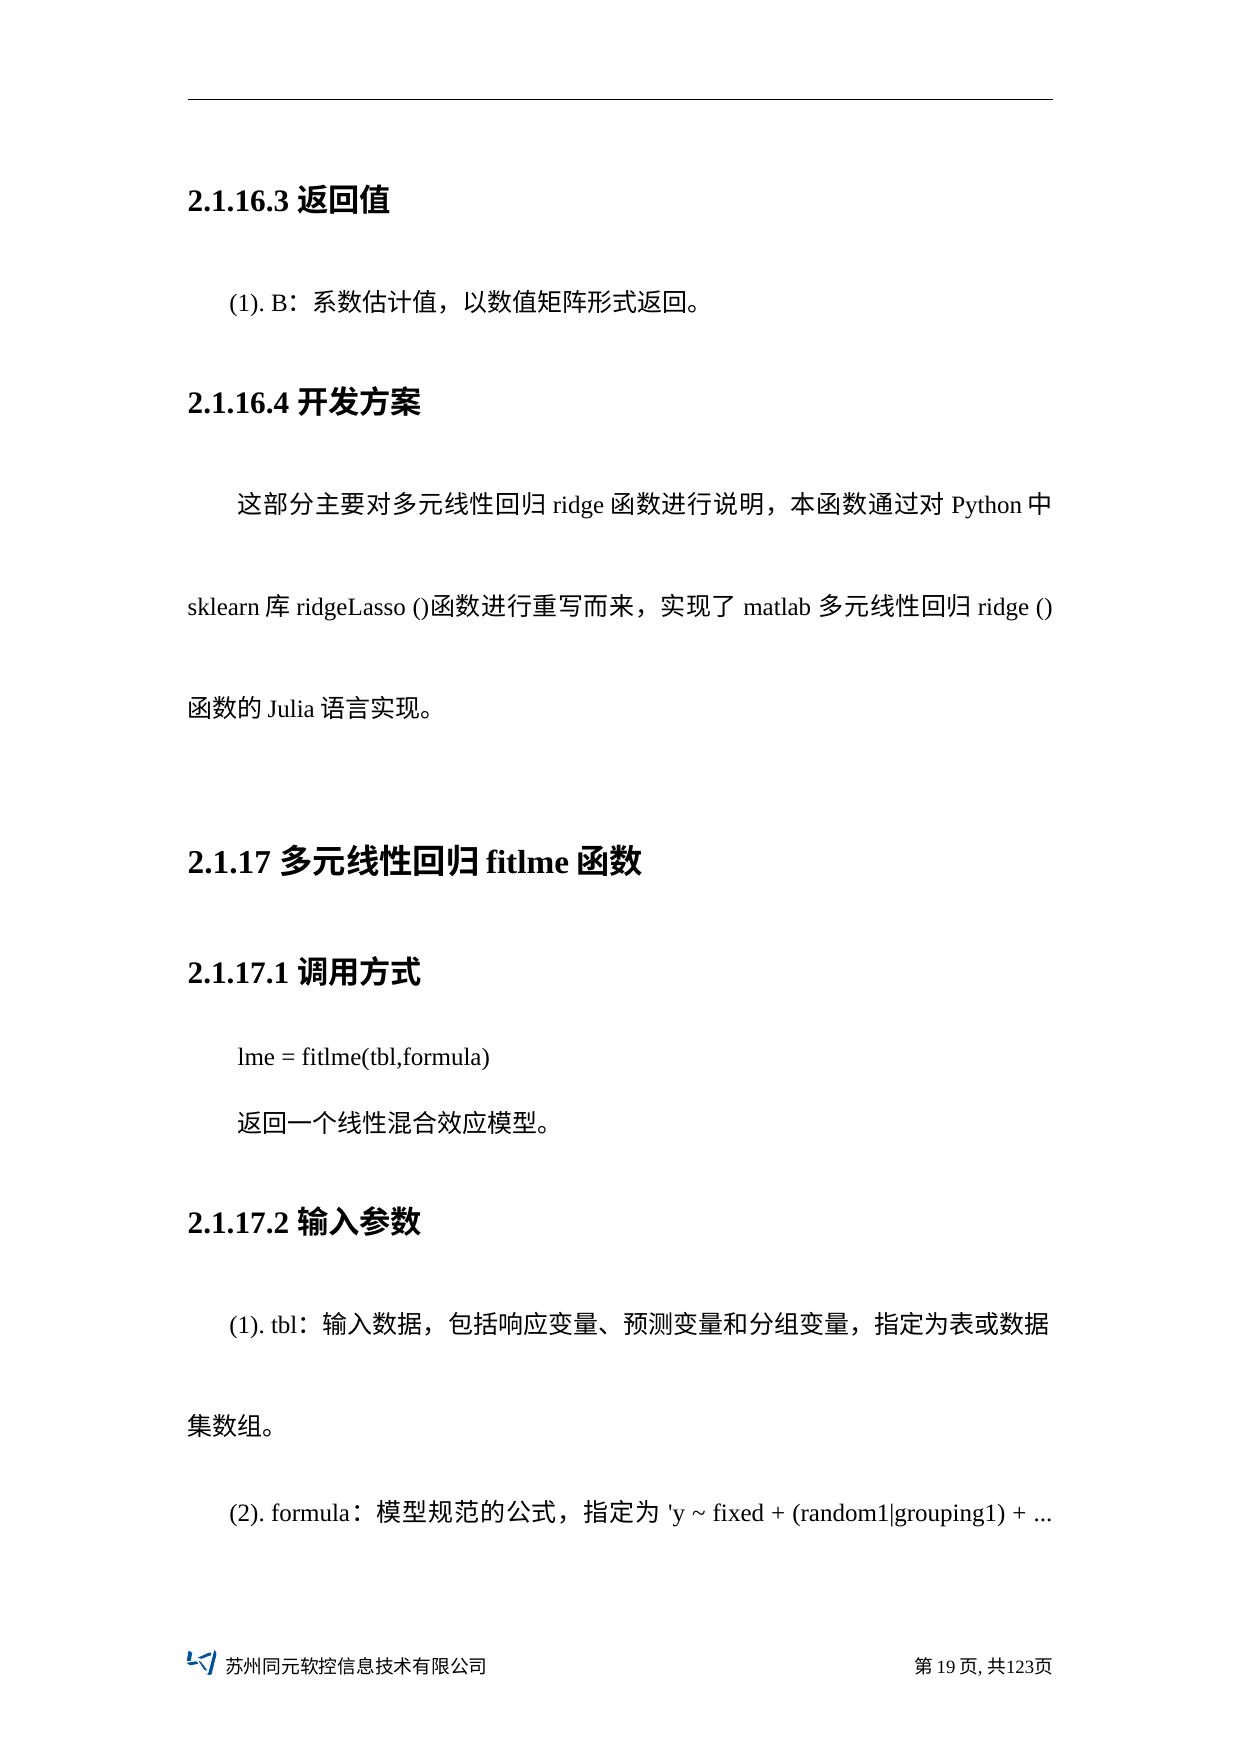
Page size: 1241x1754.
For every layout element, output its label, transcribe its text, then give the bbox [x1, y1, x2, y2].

subtitle 开发方案 [187, 365, 1053, 433]
subtitle 输入参数 [187, 1186, 1053, 1254]
picture [186, 1649, 218, 1675]
text tbl：输入数据，包括响应变量、预测变量和分组变量，指定为表或数据集数组。 [187, 1289, 1053, 1459]
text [187, 1477, 1053, 1545]
subtitle 多元线性回归fitlme函数 [187, 825, 1053, 893]
list 返回一个线性混合效应模型。 [187, 1087, 1053, 1155]
list 这部分主要对多元线性回归ridge函数进行说明，本函数通过对Python中sklearn库ridgeLasso ()函数进行重写而来，实现了matlab 多元线性回归ridge ()函数的Julia语言实现。 [187, 468, 1053, 740]
list lme = fitlme(tbl,formula) [187, 1039, 1053, 1073]
subtitle 调用方式 [187, 936, 1053, 1004]
text B：系数估计值，以数值矩阵形式返回。 [187, 267, 1053, 335]
subtitle 返回值 [187, 164, 1053, 232]
